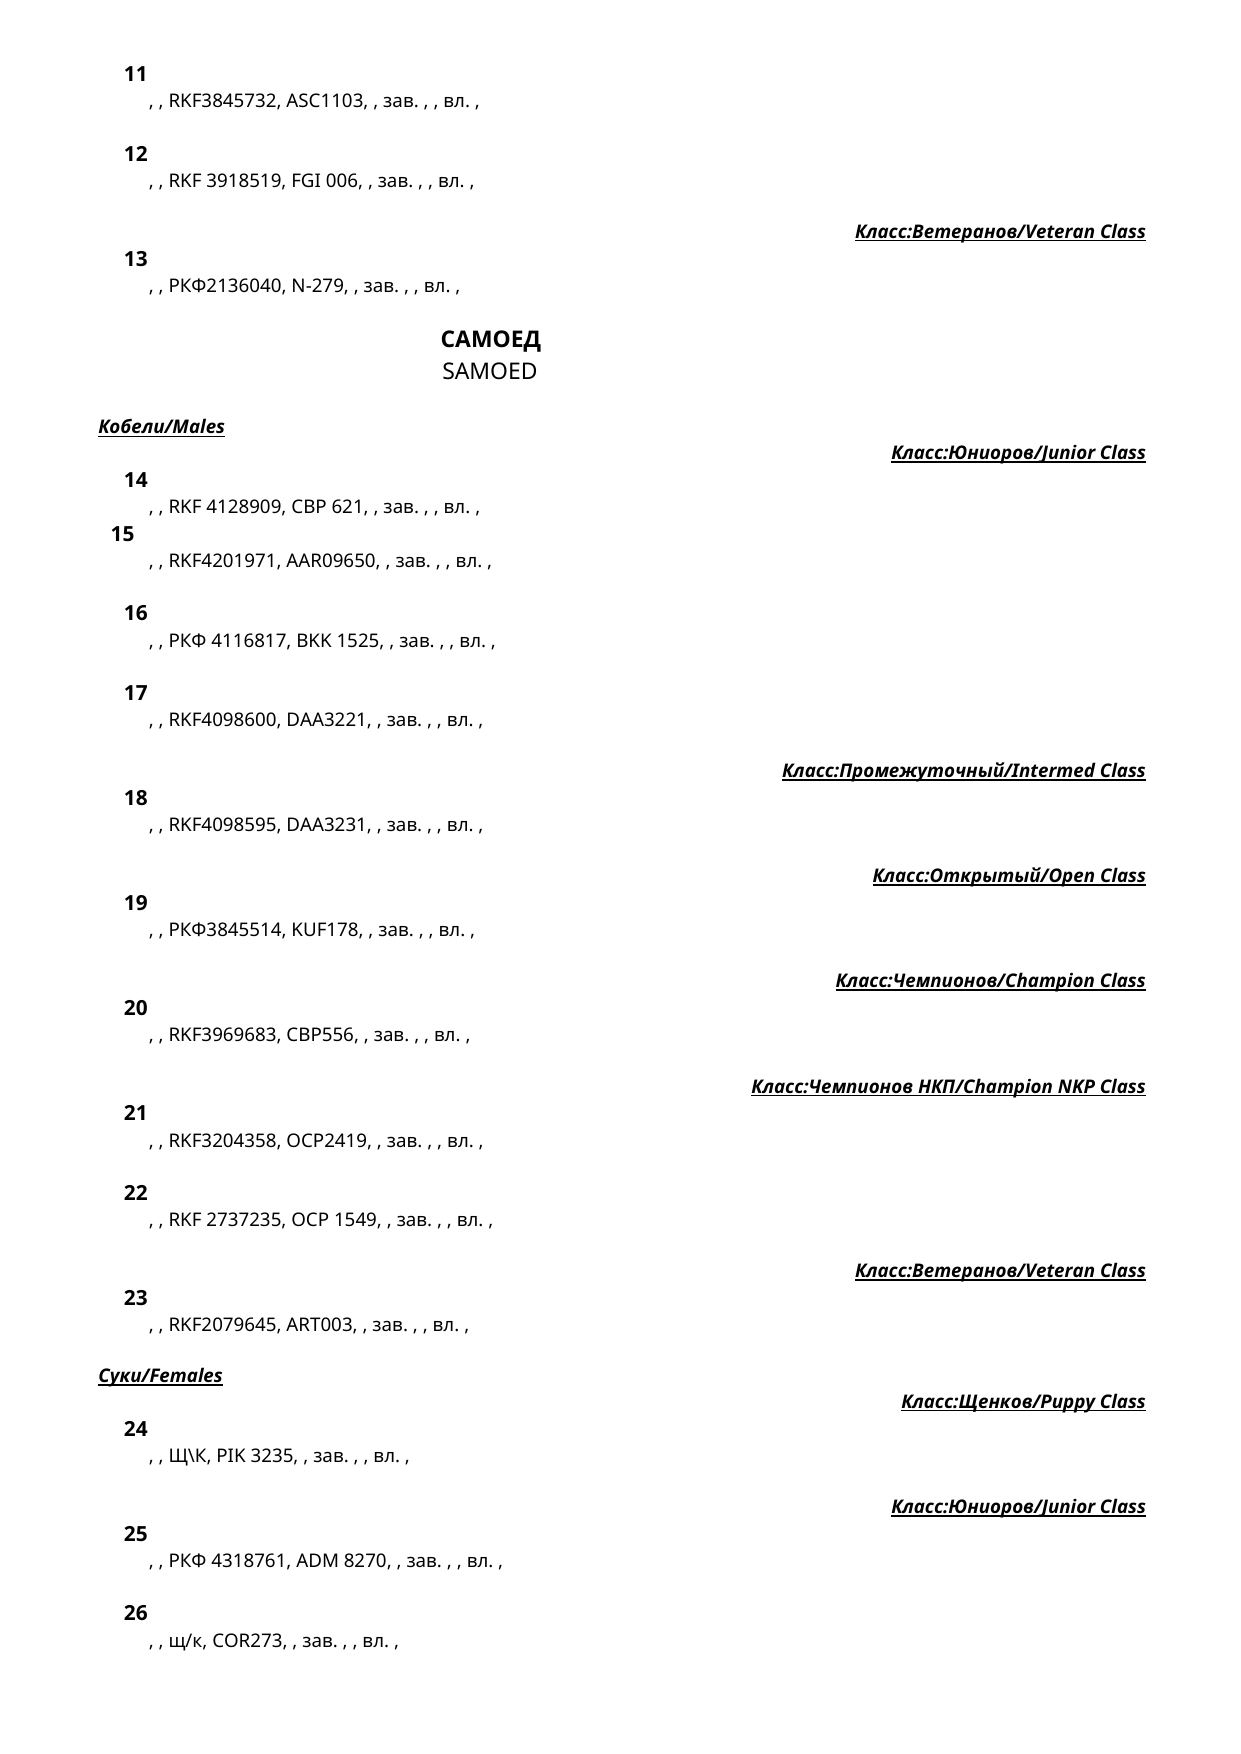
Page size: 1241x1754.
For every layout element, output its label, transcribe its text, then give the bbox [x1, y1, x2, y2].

text 23 [89, 1283, 1181, 1312]
text 18 [89, 783, 1181, 812]
text Класс:Юниоров/Junior Class [89, 1493, 1181, 1519]
text Класс:Юниоров/Junior Class [89, 439, 1181, 465]
text САМОЕД [89, 323, 1181, 354]
text Кобели/Males [89, 414, 1181, 439]
text 17 [89, 678, 1181, 706]
text 12 [89, 139, 1181, 167]
text , , RKF 4128909, CBP 621, , зав. , , вл. , [89, 493, 1181, 519]
text SAMOED [89, 354, 1181, 386]
text 26 [89, 1598, 1181, 1627]
text , , RKF3204358, OCP2419, , зав. , , вл. , [89, 1127, 1181, 1152]
text 20 [89, 993, 1181, 1022]
text , , RKF2079645, ART003, , зав. , , вл. , [89, 1312, 1181, 1337]
text , , RKF4098600, DAA3221, , зав. , , вл. , [89, 706, 1181, 732]
text , , РКФ2136040, N-279, , зав. , , вл. , [89, 272, 1181, 298]
text Класс:Чемпионов НКП/Champion NKP Class [89, 1073, 1181, 1098]
text Класс:Щенков/Puppy Class [89, 1388, 1181, 1414]
text , , РКФ 4318761, ADM 8270, , зав. , , вл. , [89, 1547, 1181, 1573]
text Суки/Females [89, 1363, 1181, 1388]
text Класс:Ветеранов/Veteran Class [89, 1258, 1181, 1283]
text 11 [89, 59, 1181, 87]
text Класс:Открытый/Open Class [89, 863, 1181, 888]
text , , RKF4098595, DAA3231, , зав. , , вл. , [89, 812, 1181, 837]
text Класс:Ветеранов/Veteran Class [89, 218, 1181, 244]
text 19 [89, 888, 1181, 917]
text 24 [89, 1414, 1181, 1442]
text , , RKF3845732, ASC1103, , зав. , , вл. , [89, 87, 1181, 113]
text , , RKF 2737235, ОСР 1549, , зав. , , вл. , [89, 1206, 1181, 1232]
text , , RKF3969683, CBP556, , зав. , , вл. , [89, 1022, 1181, 1047]
text 25 [89, 1519, 1181, 1547]
text , , щ/к, COR273, , зав. , , вл. , [89, 1627, 1181, 1652]
text 15 [89, 519, 1181, 547]
text Класс:Промежуточный/Intermed Class [89, 758, 1181, 783]
text , , РКФ 4116817, BKK 1525, , зав. , , вл. , [89, 627, 1181, 652]
text 21 [89, 1098, 1181, 1127]
text , , RKF 3918519, FGI 006, , зав. , , вл. , [89, 167, 1181, 193]
text 16 [89, 598, 1181, 627]
text Класс:Чемпионов/Champion Class [89, 968, 1181, 993]
text 14 [89, 465, 1181, 493]
text , , RKF4201971, AAR09650, , зав. , , вл. , [89, 547, 1181, 573]
text 22 [89, 1178, 1181, 1206]
text 13 [89, 244, 1181, 272]
text , , РКФ3845514, KUF178, , зав. , , вл. , [89, 917, 1181, 942]
text , , Щ\К, PIK 3235, , зав. , , вл. , [89, 1442, 1181, 1468]
